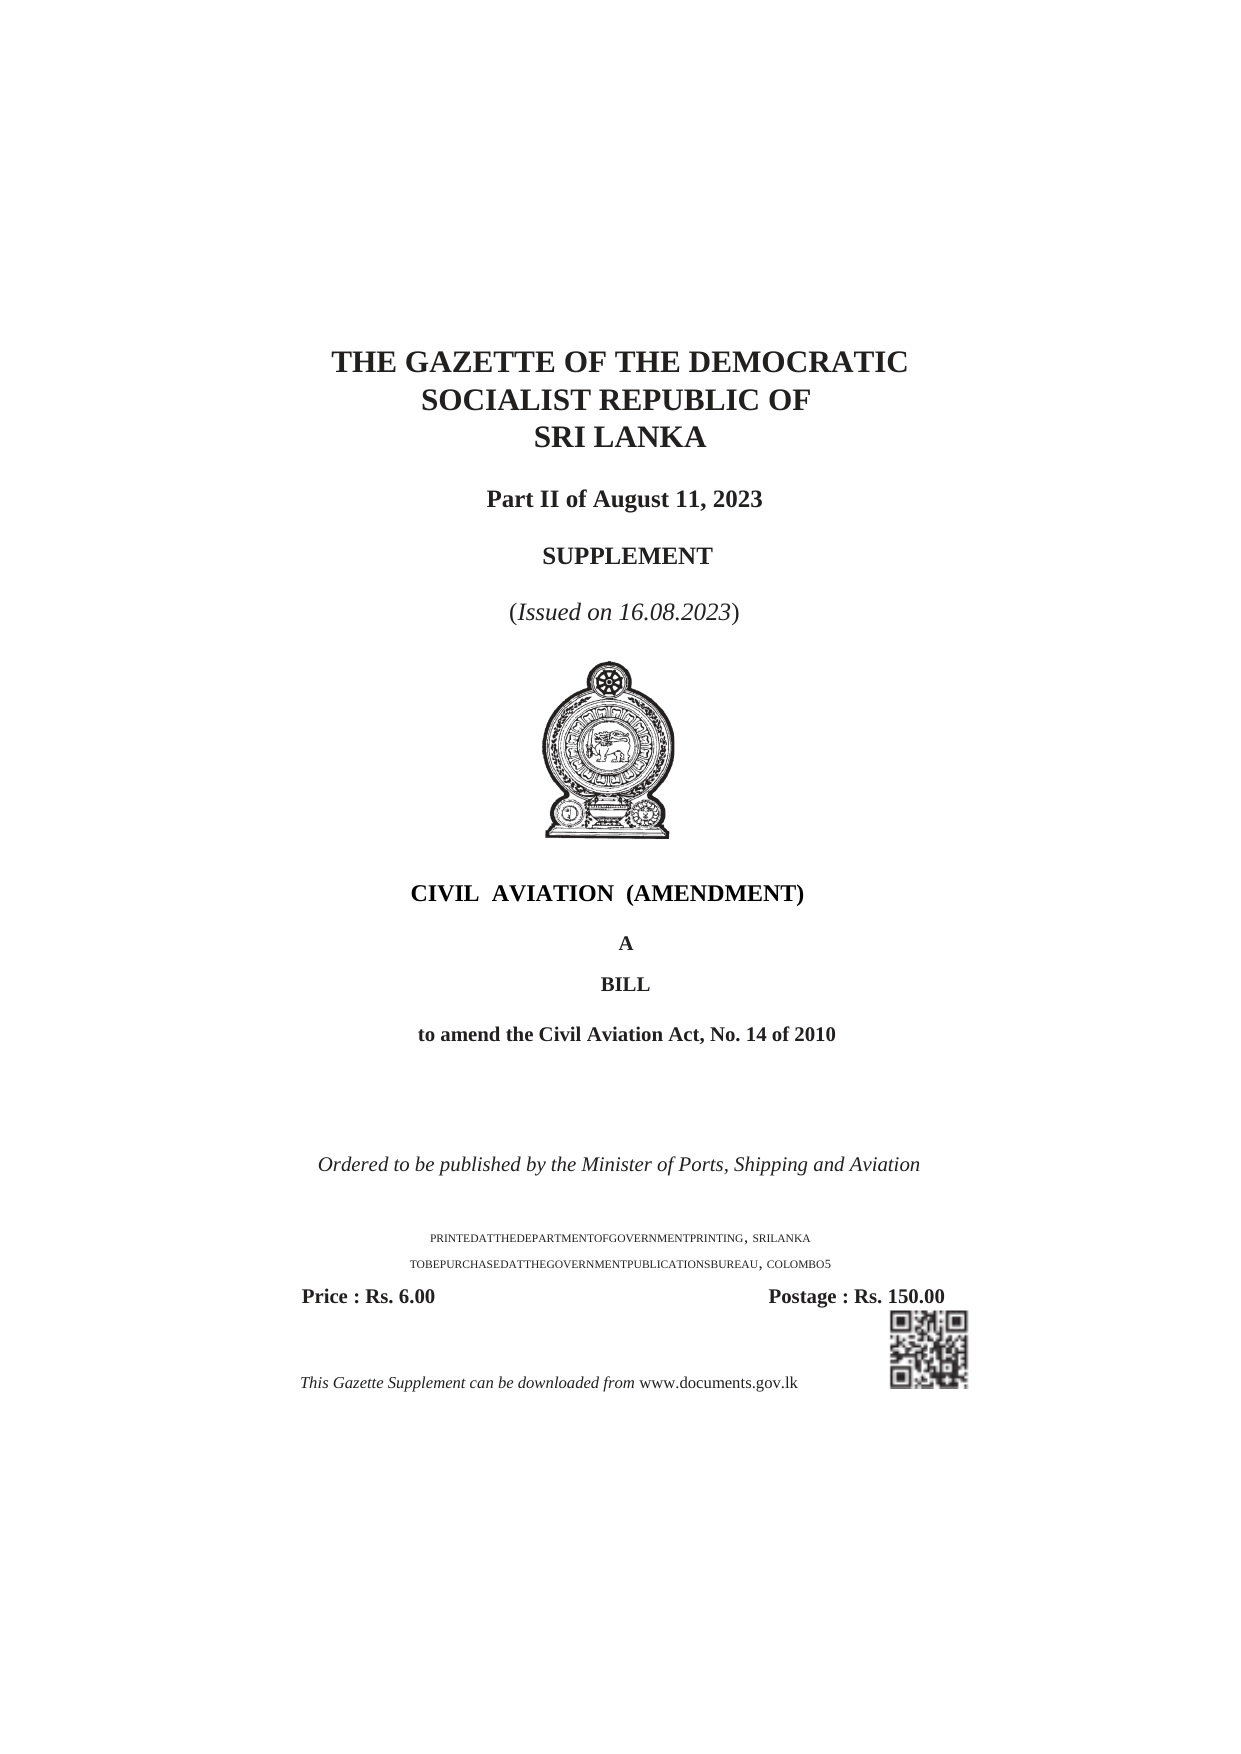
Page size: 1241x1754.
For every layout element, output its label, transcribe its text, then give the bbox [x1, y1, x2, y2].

picture [542, 661, 675, 839]
text TOBEPURCHASEDATTHEGOVERNMENTPUBLICATIONSBUREAU, COLOMBO5 [150, 1251, 1090, 1273]
text A [150, 927, 633, 956]
text THE GAZETTE OF THE DEMOCRATIC SOCIALIST REPUBLIC OF SRI LANKA [330, 342, 910, 455]
text to amend the Civil Aviation Act, No. 14 of 2010 [150, 1018, 836, 1047]
text BILL [150, 969, 650, 998]
text This Gazette Supplement can be downloaded from www.documents.gov.lk [300, 1309, 1090, 1392]
text Ordered to be published by the Minister of Ports, Shipping and Aviation [318, 1151, 1090, 1177]
text SUPPLEMENT [150, 537, 713, 571]
picture [889, 1309, 969, 1389]
text PRINTEDATTHEDEPARTMENTOFGOVERNMENTPRINTING, SRILANKA [150, 1225, 1090, 1247]
text CIVIL AVIATION (AMENDMENT) [150, 874, 804, 909]
text Price : Rs. 6.00 Postage : Rs. 150.00 [302, 1281, 1090, 1309]
text (Issued on 16.08.2023) [150, 594, 739, 627]
text Part II of August 11, 2023 [150, 480, 763, 514]
